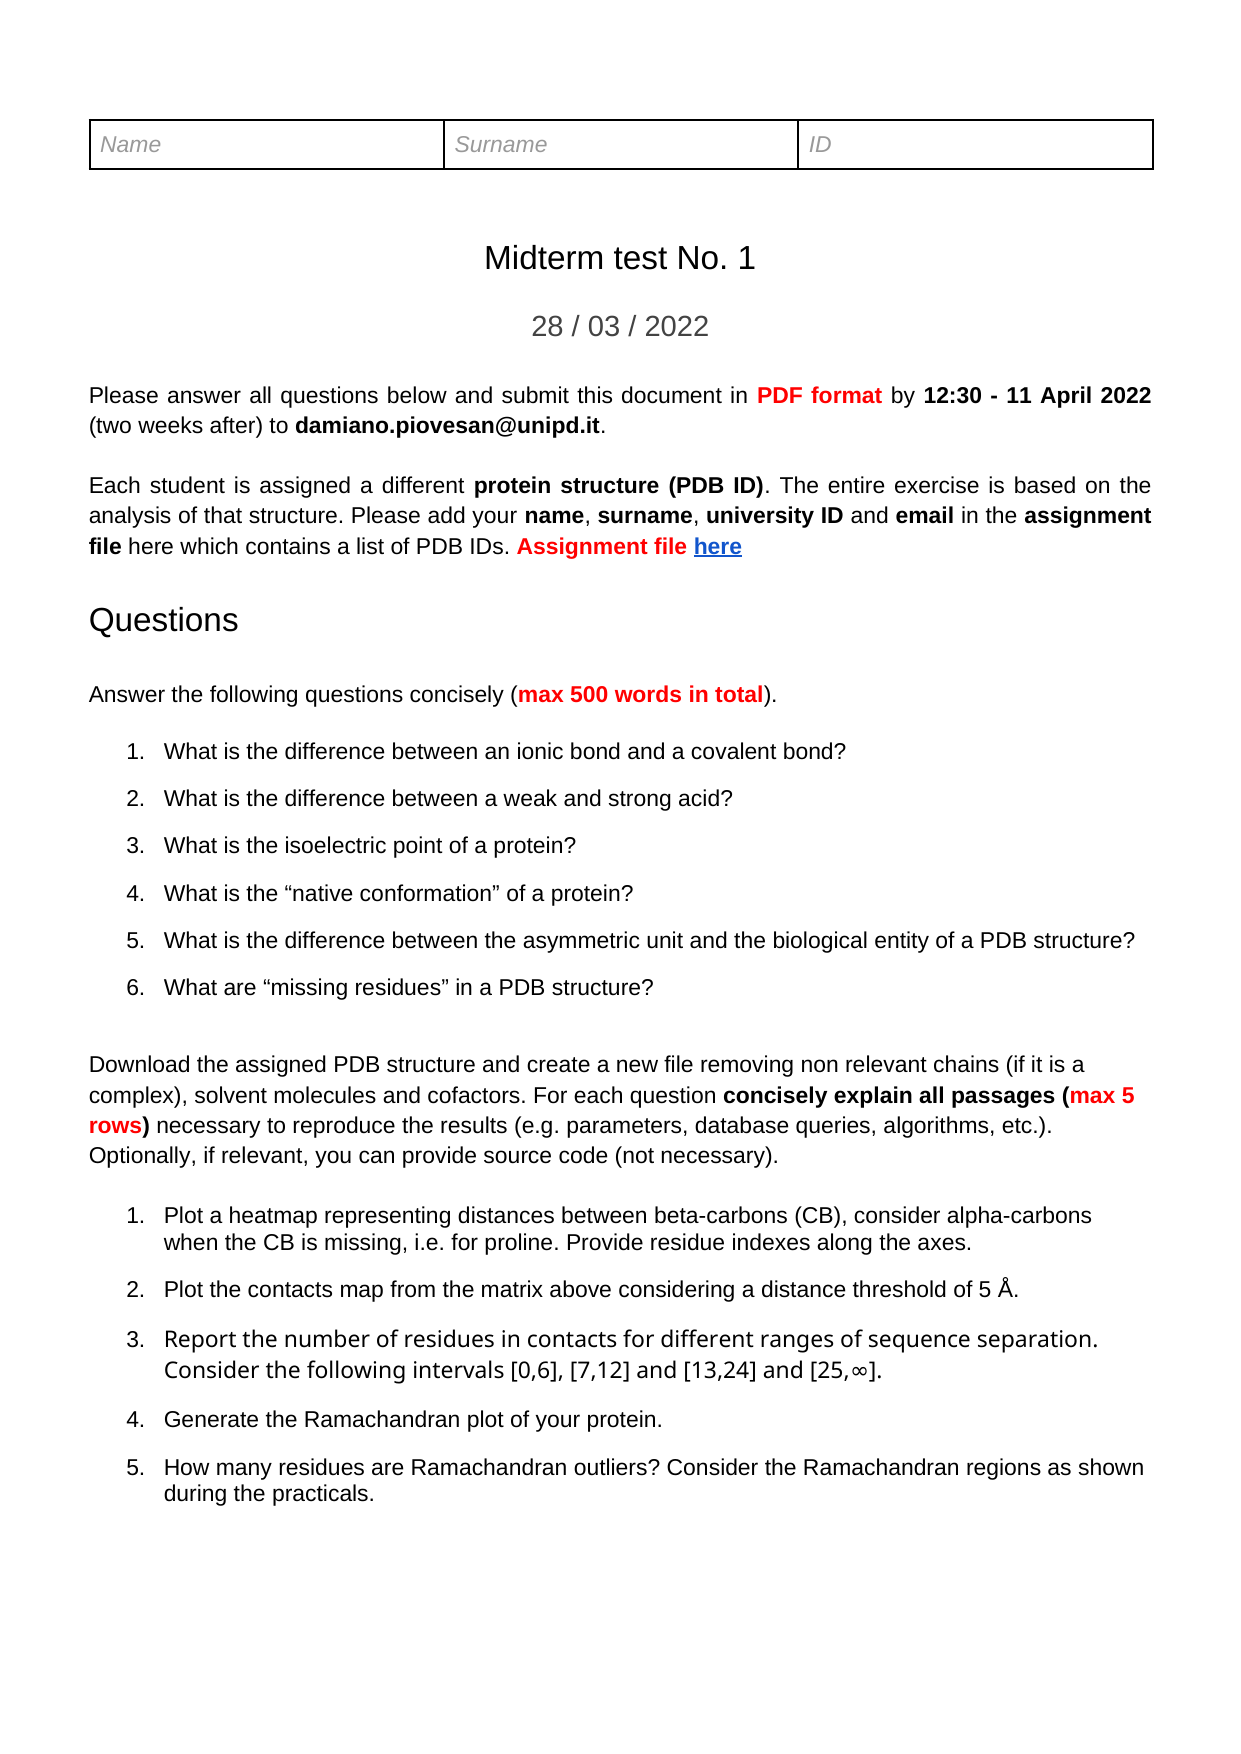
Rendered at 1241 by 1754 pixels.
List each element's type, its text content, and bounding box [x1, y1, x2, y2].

subtitle 28 / 03 / 2022 [88, 309, 1152, 343]
table_header Name [91, 121, 443, 168]
list What is the difference between an ionic bond and a covalent bond? [126, 738, 1152, 764]
table_header Surname [445, 121, 797, 168]
list What are “missing residues” in a PDB structure? [126, 974, 1152, 1000]
text Answer the following questions concisely (max 500 words in total). [88, 681, 1152, 708]
table_header ID [799, 121, 1152, 168]
list How many residues are Ramachandran outliers? Consider the Ramachandran regions as shown during the practicals. [126, 1454, 1152, 1506]
list What is the “native conformation” of a protein? [126, 879, 1152, 906]
subtitle Questions [88, 600, 1152, 639]
text Please answer all questions below and submit this document in PDF format by 12:30 - 11 April 2022 (two weeks after) to damiano.piovesan@unipd.it. [88, 382, 1152, 438]
list Plot a heatmap representing distances between beta-carbons (CB), consider alpha-carbons when the CB is missing, i.e. for proline. Provide residue indexes along the axes. [126, 1202, 1152, 1255]
list What is the difference between the asymmetric unit and the biological entity of a PDB structure? [126, 927, 1152, 953]
list What is the difference between a weak and strong acid? [126, 785, 1152, 812]
text Each student is assigned a different protein structure (PDB ID). The entire exercise is based on the analysis of that structure. Please add your name, surname, university ID and email in the assignment file here which contains a list of PDB IDs. Assignment file here [88, 472, 1152, 559]
subtitle Midterm test No. 1 [88, 238, 1152, 276]
list Report the number of residues in contacts for different ranges of sequence separation. Consider the following intervals [0,6], [7,12] and [13,24] and [25,∞]. [126, 1323, 1152, 1386]
list Generate the Ramachandran plot of your protein. [126, 1406, 1152, 1433]
list Plot the contacts map from the matrix above considering a distance threshold of 5 Å. [126, 1276, 1152, 1302]
list What is the isoelectric point of a protein? [126, 832, 1152, 859]
text Download the assigned PDB structure and create a new file removing non relevant chains (if it is a complex), solvent molecules and cofactors. For each question concisely explain all passages (max 5 rows) necessary to reproduce the results (e.g. parameters, database queries, algorithms, etc.). Optionally, if relevant, you can provide source code (not necessary). [88, 1051, 1152, 1168]
